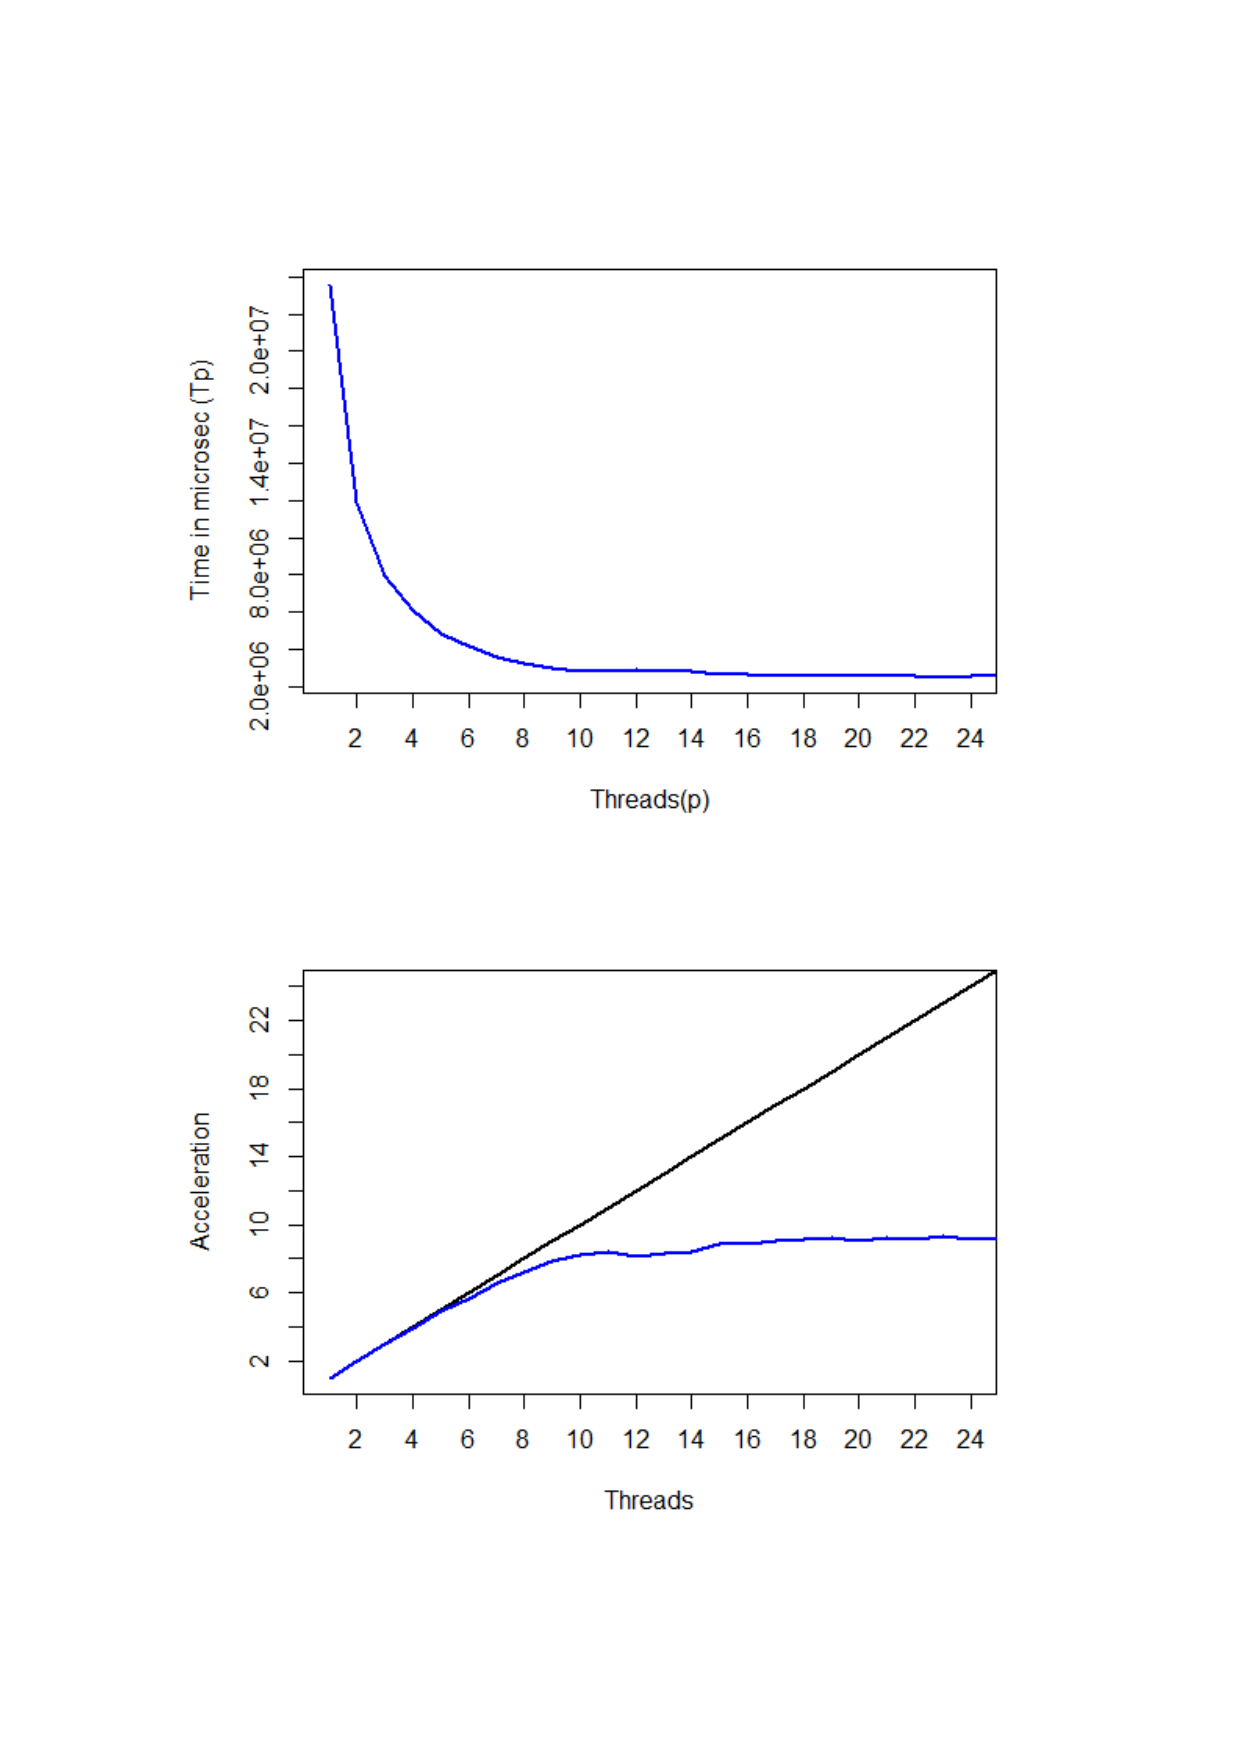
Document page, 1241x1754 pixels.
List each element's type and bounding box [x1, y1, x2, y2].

picture [181, 848, 1060, 1547]
picture [181, 147, 1060, 846]
